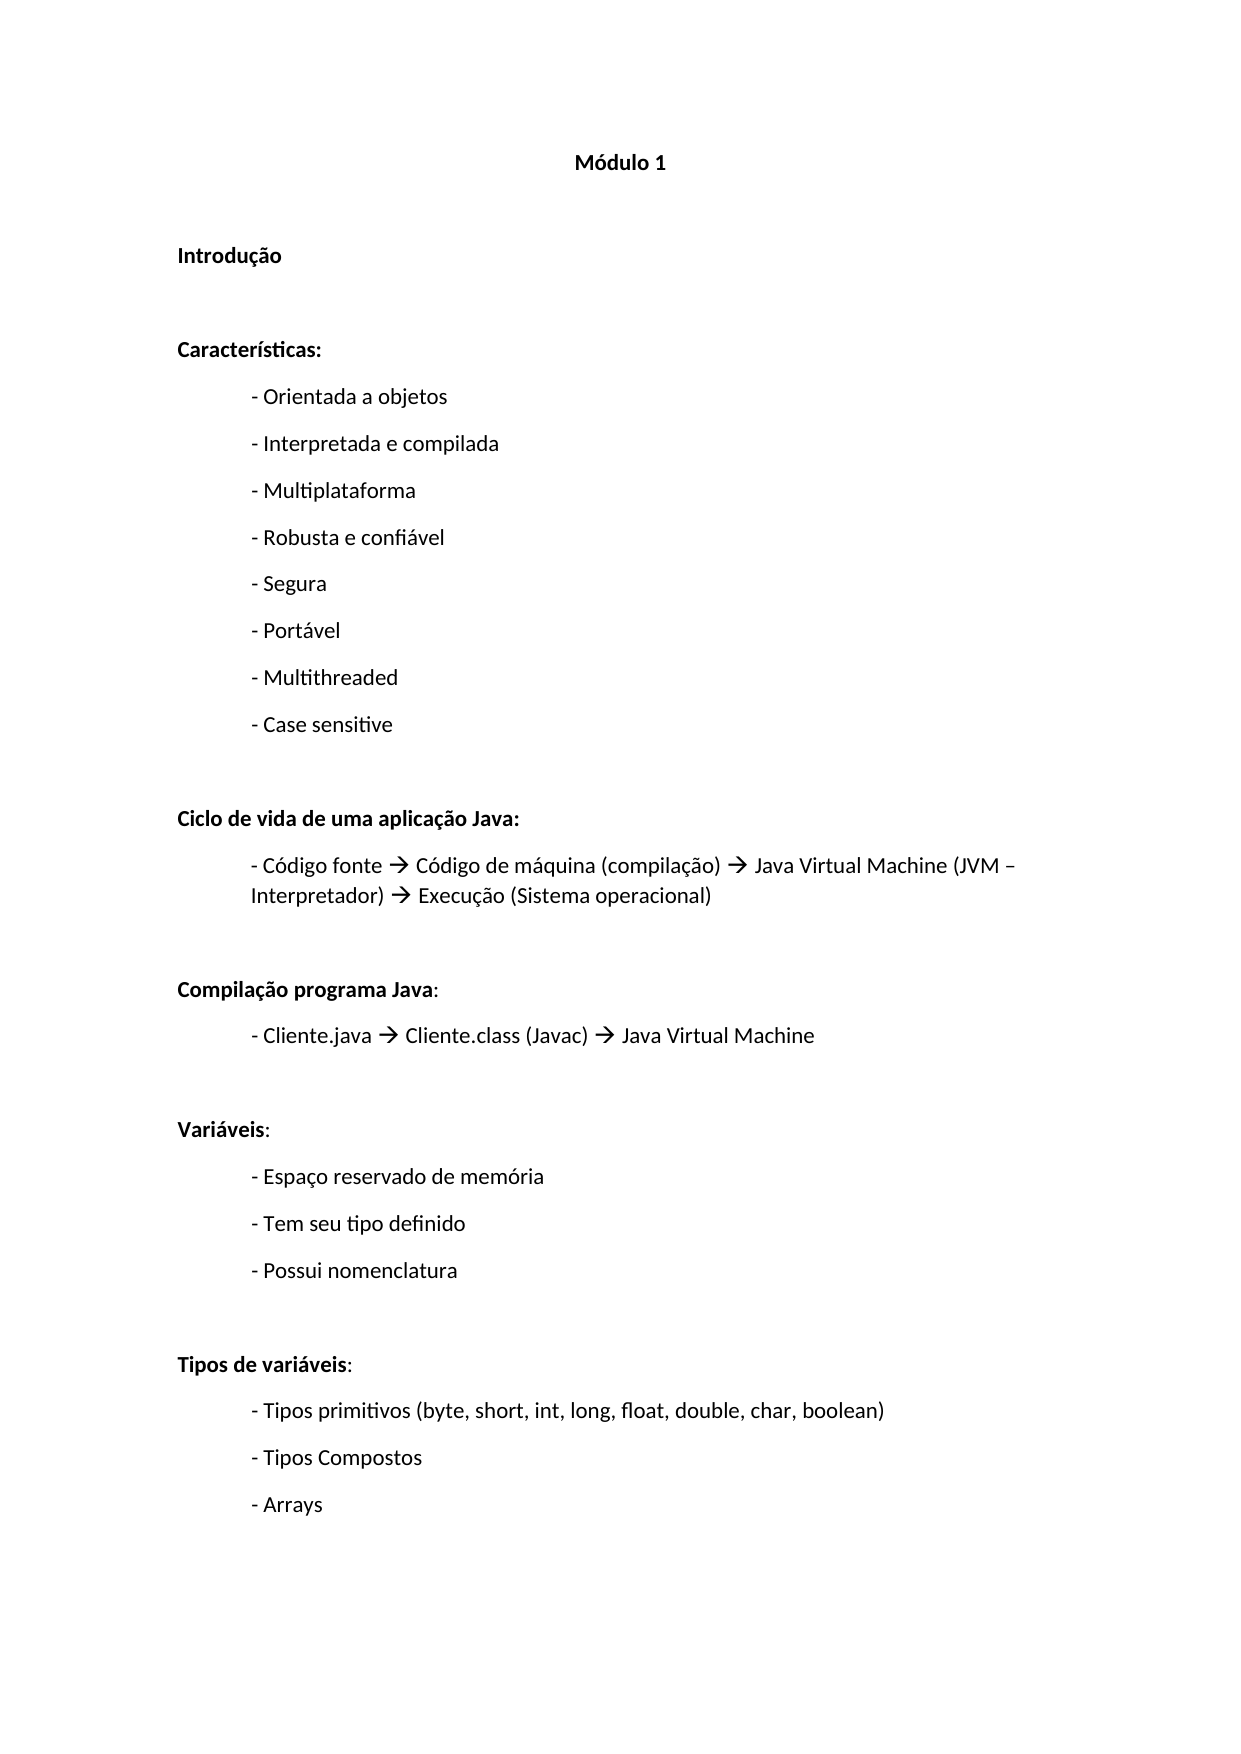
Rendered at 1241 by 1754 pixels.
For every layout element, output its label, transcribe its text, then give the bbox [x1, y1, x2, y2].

text Introdução [177, 241, 1063, 269]
text - Segura [177, 569, 1063, 597]
text - Espaço reservado de memória [177, 1162, 1063, 1190]
text - Código fonte Código de máquina (compilação) Java Virtual Machine (JVM – Interpretador) Execução (Sistema operacional) [251, 851, 1063, 909]
text - Interpretada e compilada [177, 429, 1063, 457]
text Características: [177, 335, 1063, 363]
text Compilação programa Java: [177, 975, 1063, 1003]
text Ciclo de vida de uma aplicação Java: [177, 804, 1063, 832]
text Tipos de variáveis: [177, 1350, 1063, 1378]
text - Multithreaded [177, 663, 1063, 691]
text - Multiplataforma [177, 476, 1063, 504]
text - Portável [177, 616, 1063, 644]
text - Tipos Compostos [177, 1443, 1063, 1471]
text - Robusta e confiável [177, 523, 1063, 551]
text - Orientada a objetos [177, 382, 1063, 410]
text - Tipos primitivos (byte, short, int, long, float, double, char, boolean) [177, 1397, 1063, 1424]
text - Arrays [177, 1490, 1063, 1518]
text Módulo 1 [177, 148, 1063, 176]
text - Tem seu tipo definido [177, 1209, 1063, 1237]
text Variáveis: [177, 1115, 1063, 1143]
text - Case sensitive [177, 710, 1063, 738]
text - Possui nomenclatura [177, 1256, 1063, 1284]
text - Cliente.java Cliente.class (Javac) Java Virtual Machine [177, 1022, 1063, 1049]
